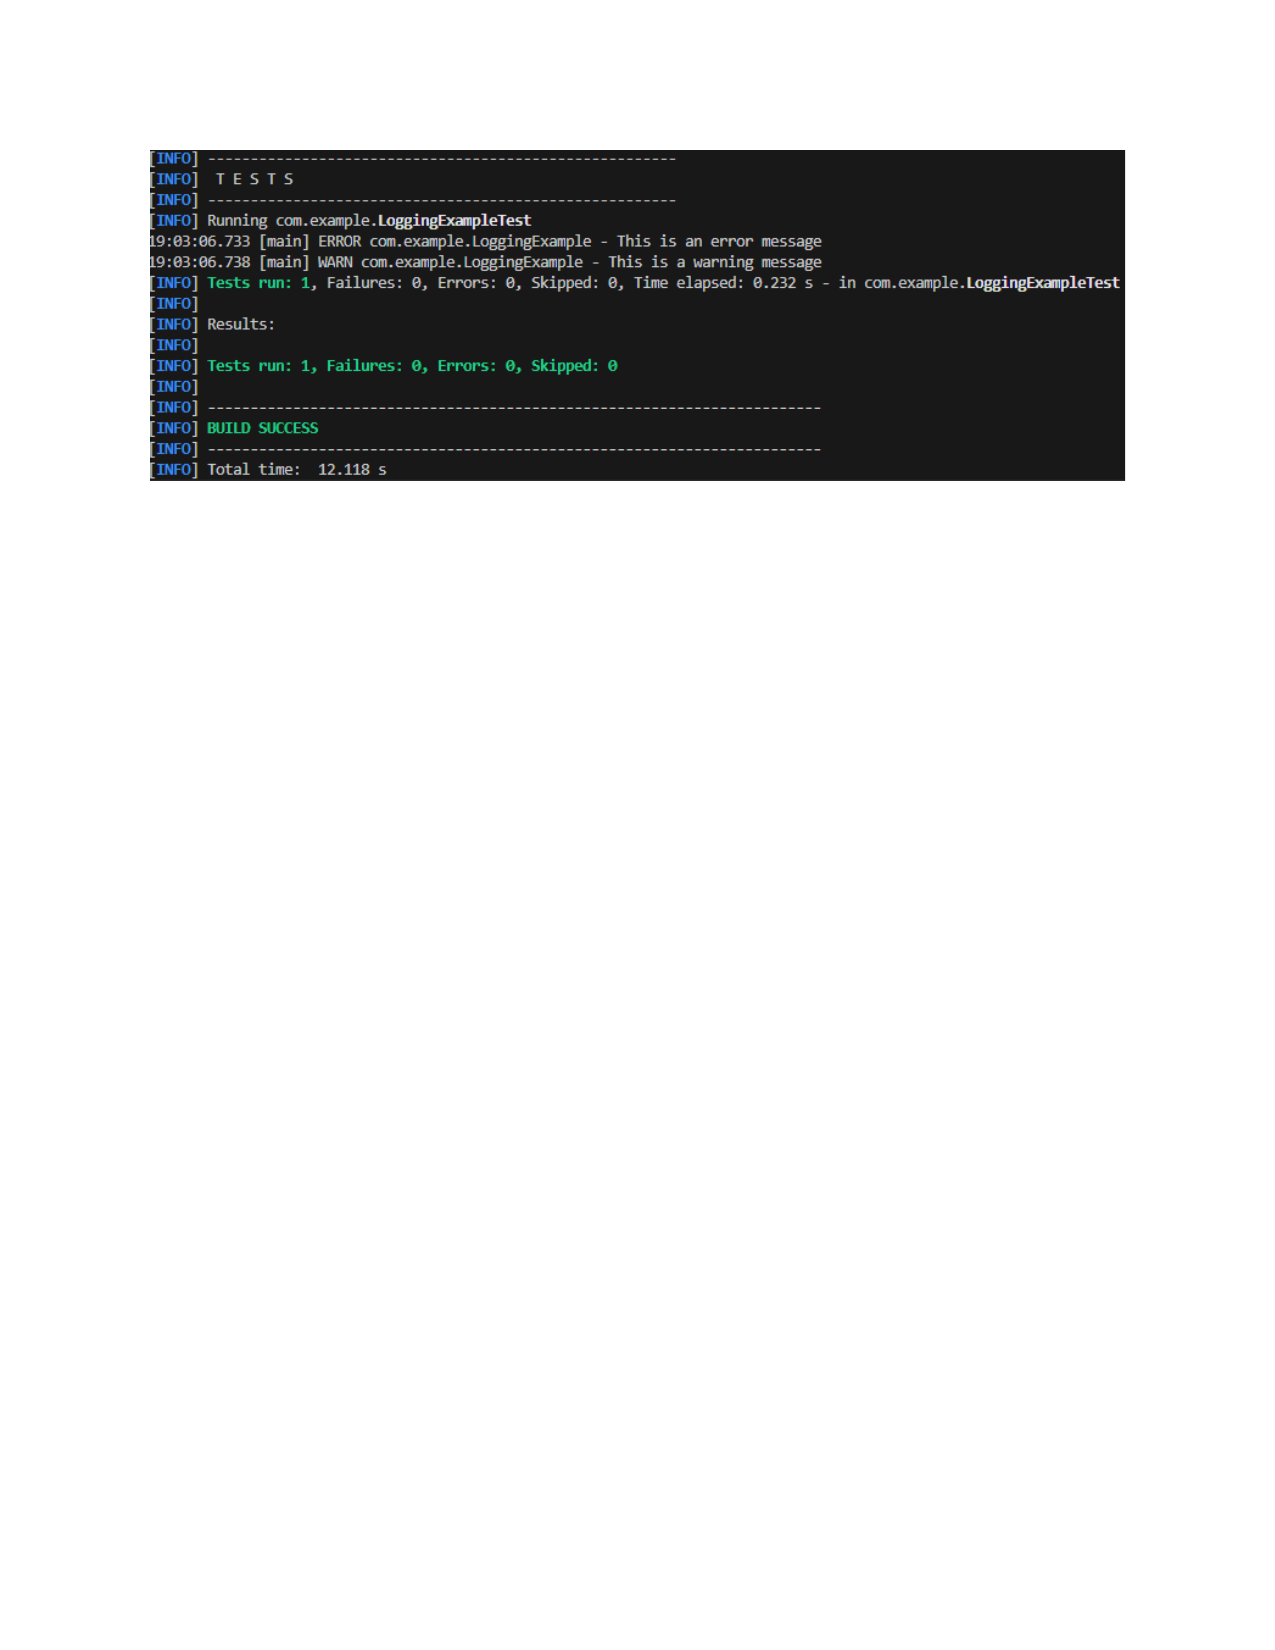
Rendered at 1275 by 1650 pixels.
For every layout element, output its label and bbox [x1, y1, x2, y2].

picture [150, 150, 1125, 481]
